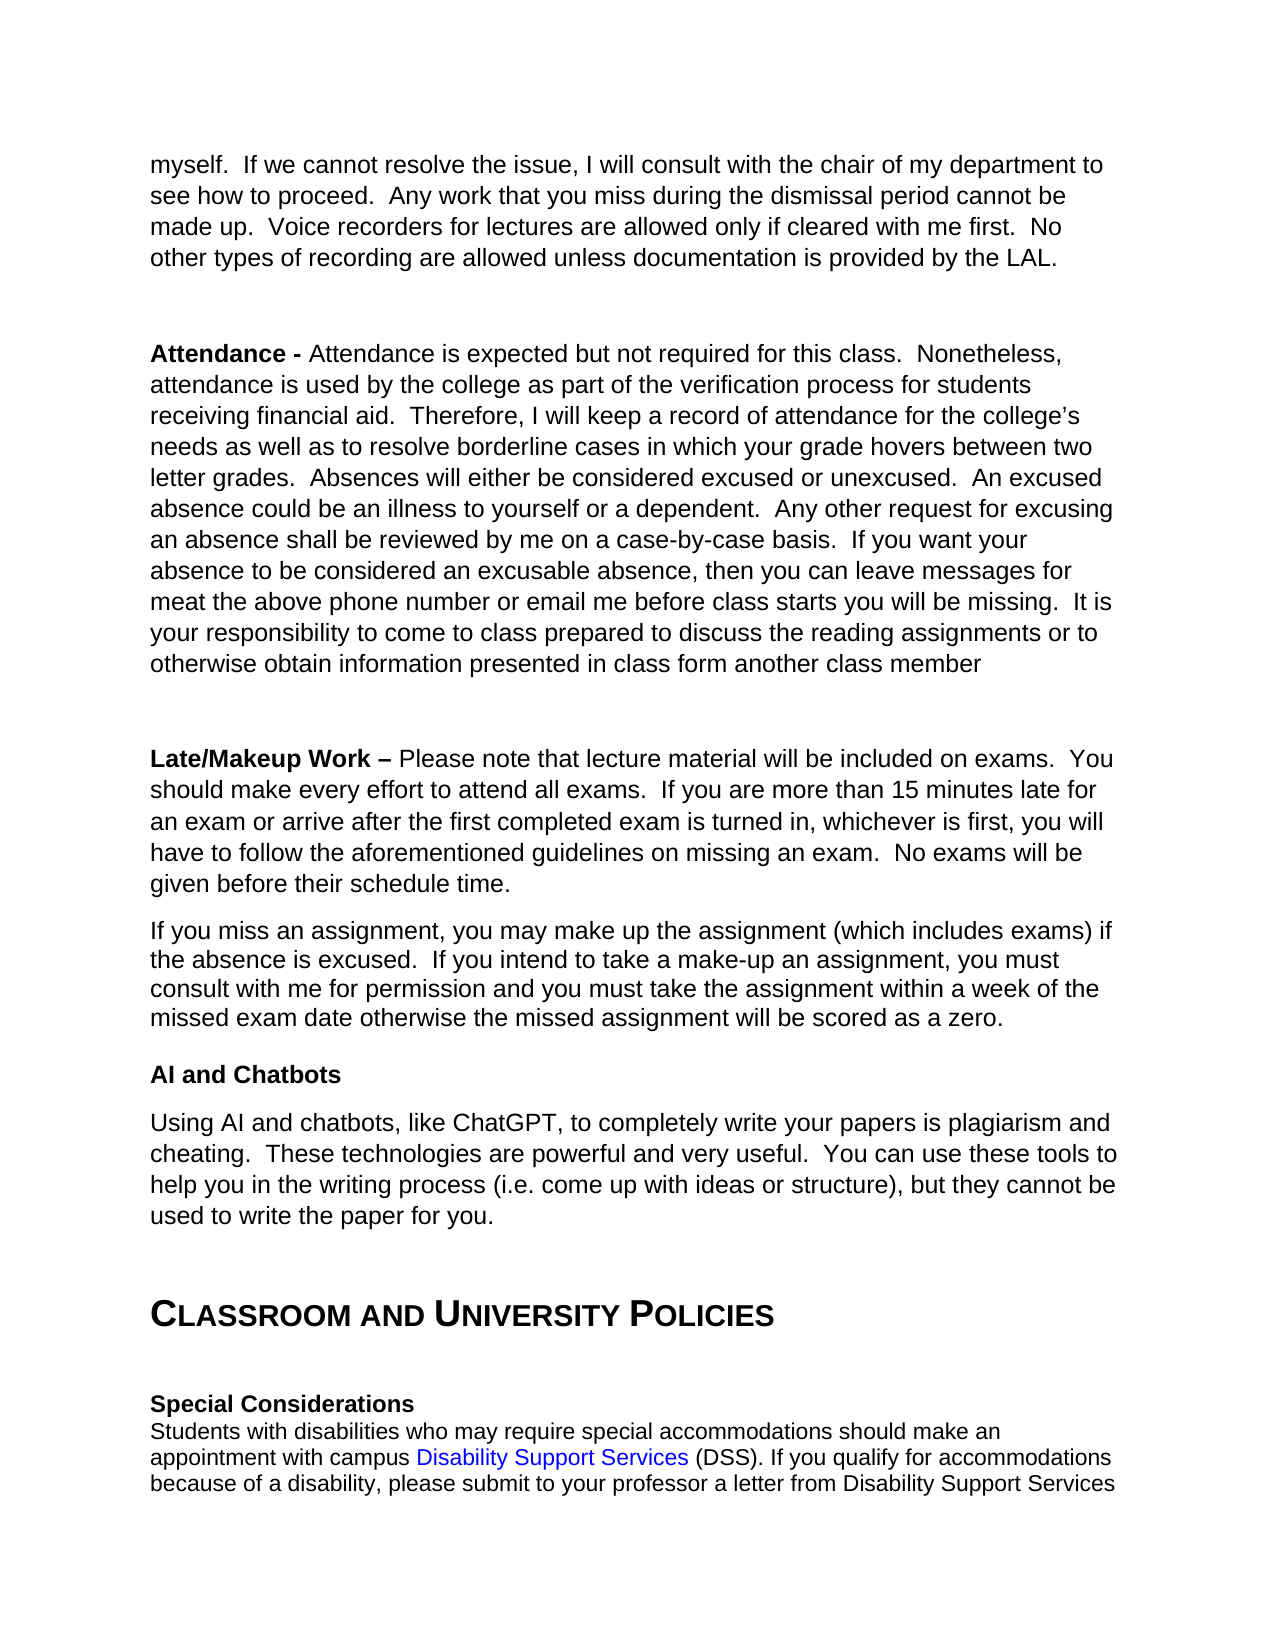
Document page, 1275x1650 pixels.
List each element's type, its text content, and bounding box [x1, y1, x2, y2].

text Late/Makeup Work – Please note that lecture material will be included on exams. You should make every effort to attend all exams. If you are more than 15 minutes late for an exam or arrive after the first completed exam is turned in, whichever is first, you will have to follow the aforementioned guidelines on missing an exam. No exams will be given before their schedule time. [150, 744, 1125, 897]
text Special Considerations [150, 1390, 1125, 1418]
text CLASSROOM AND UNIVERSITY POLICIES [150, 1292, 1125, 1335]
text Using AI and chatbots, like ChatGPT, to completely write your papers is plagiarism and cheating. These technologies are powerful and very useful. You can use these tools to help you in the writing process (i.e. come up with ideas or structure), but they cannot be used to write the paper for you. [150, 1108, 1125, 1229]
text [150, 1418, 1125, 1497]
text AI and Chatbots [150, 1060, 1125, 1089]
text If you miss an assignment, you may make up the assignment (which includes exams) if the absence is excused. If you intend to take a make-up an assignment, you must consult with me for permission and you must take the assignment within a week of the missed exam date otherwise the missed assignment will be scored as a zero. [150, 916, 1125, 1031]
text Attendance - Attendance is expected but not required for this class. Nonetheless, attendance is used by the college as part of the verification process for students receiving financial aid. Therefore, I will keep a record of attendance for the college’s needs as well as to resolve borderline cases in which your grade hovers between two letter grades. Absences will either be considered excused or unexcused. An excused absence could be an illness to yourself or a dependent. Any other request for excusing an absence shall be reviewed by me on a case-by-case basis. If you want your absence to be considered an excusable absence, then you can leave messages for meat the above phone number or email me before class starts you will be missing. It is your responsibility to come to class prepared to discuss the reading assignments or to otherwise obtain information presented in class form another class member [150, 338, 1125, 678]
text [150, 150, 1125, 272]
